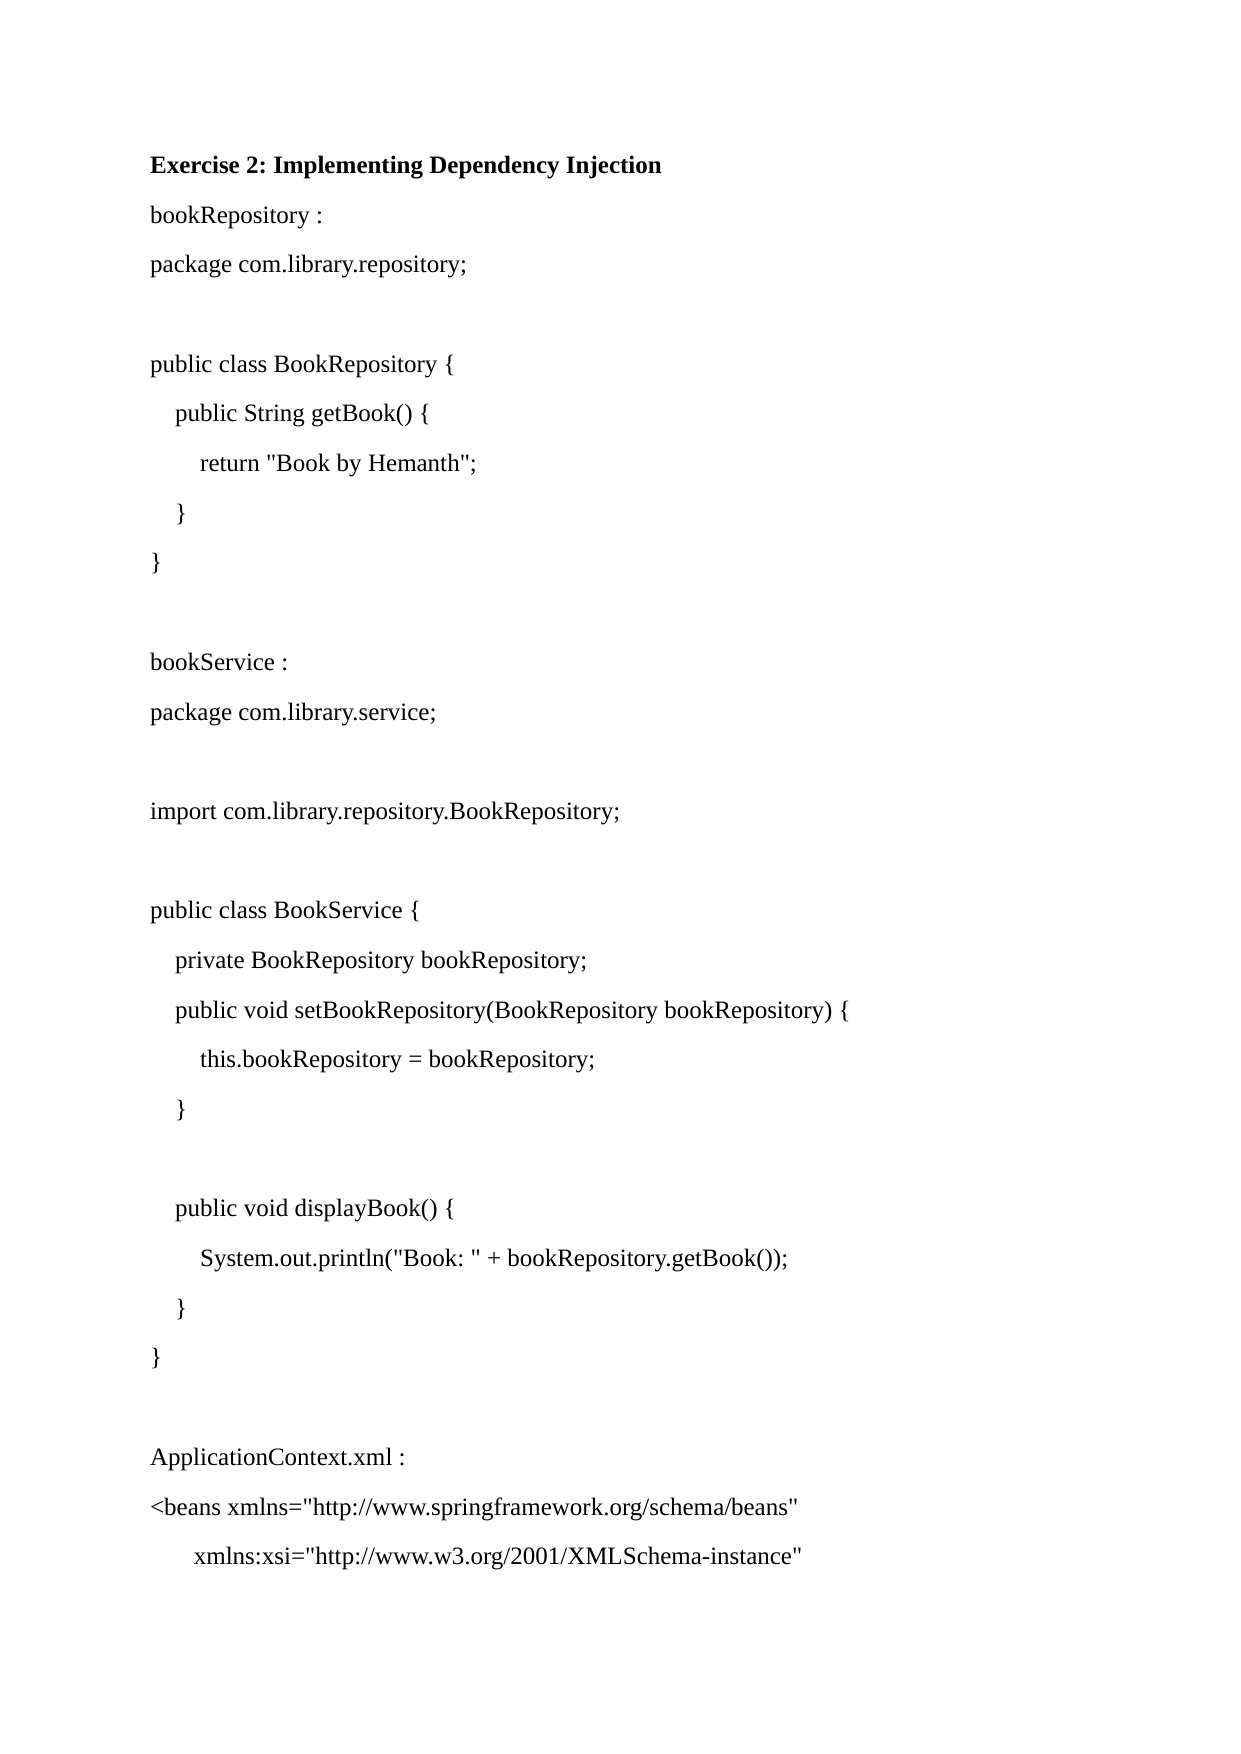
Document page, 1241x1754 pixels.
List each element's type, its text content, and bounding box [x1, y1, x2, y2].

text } [150, 1293, 1090, 1322]
text bookRepository : [150, 200, 1090, 228]
text System.out.println("Book: " + bookRepository.getBook()); [150, 1243, 1090, 1272]
text } [150, 498, 1090, 527]
text bookService : [150, 647, 1090, 676]
text public void setBookRepository(BookRepository bookRepository) { [150, 995, 1090, 1023]
text return "Book by Hemanth"; [150, 448, 1090, 477]
text private BookRepository bookRepository; [150, 945, 1090, 974]
text <beans xmlns="http://www.springframework.org/schema/beans" [150, 1492, 1090, 1520]
text import com.library.repository.BookRepository; [150, 796, 1090, 825]
text public String getBook() { [150, 398, 1090, 427]
text ApplicationContext.xml : [150, 1442, 1090, 1471]
text package com.library.repository; [150, 249, 1090, 278]
text Exercise 2: Implementing Dependency Injection [150, 150, 1090, 179]
text } [150, 547, 1090, 576]
text public class BookService { [150, 895, 1090, 924]
text } [150, 1094, 1090, 1123]
text this.bookRepository = bookRepository; [150, 1044, 1090, 1073]
text package com.library.service; [150, 697, 1090, 725]
text public class BookRepository { [150, 349, 1090, 377]
text public void displayBook() { [150, 1193, 1090, 1222]
text } [150, 1342, 1090, 1371]
text xmlns:xsi="http://www.w3.org/2001/XMLSchema-instance" [150, 1541, 1090, 1570]
